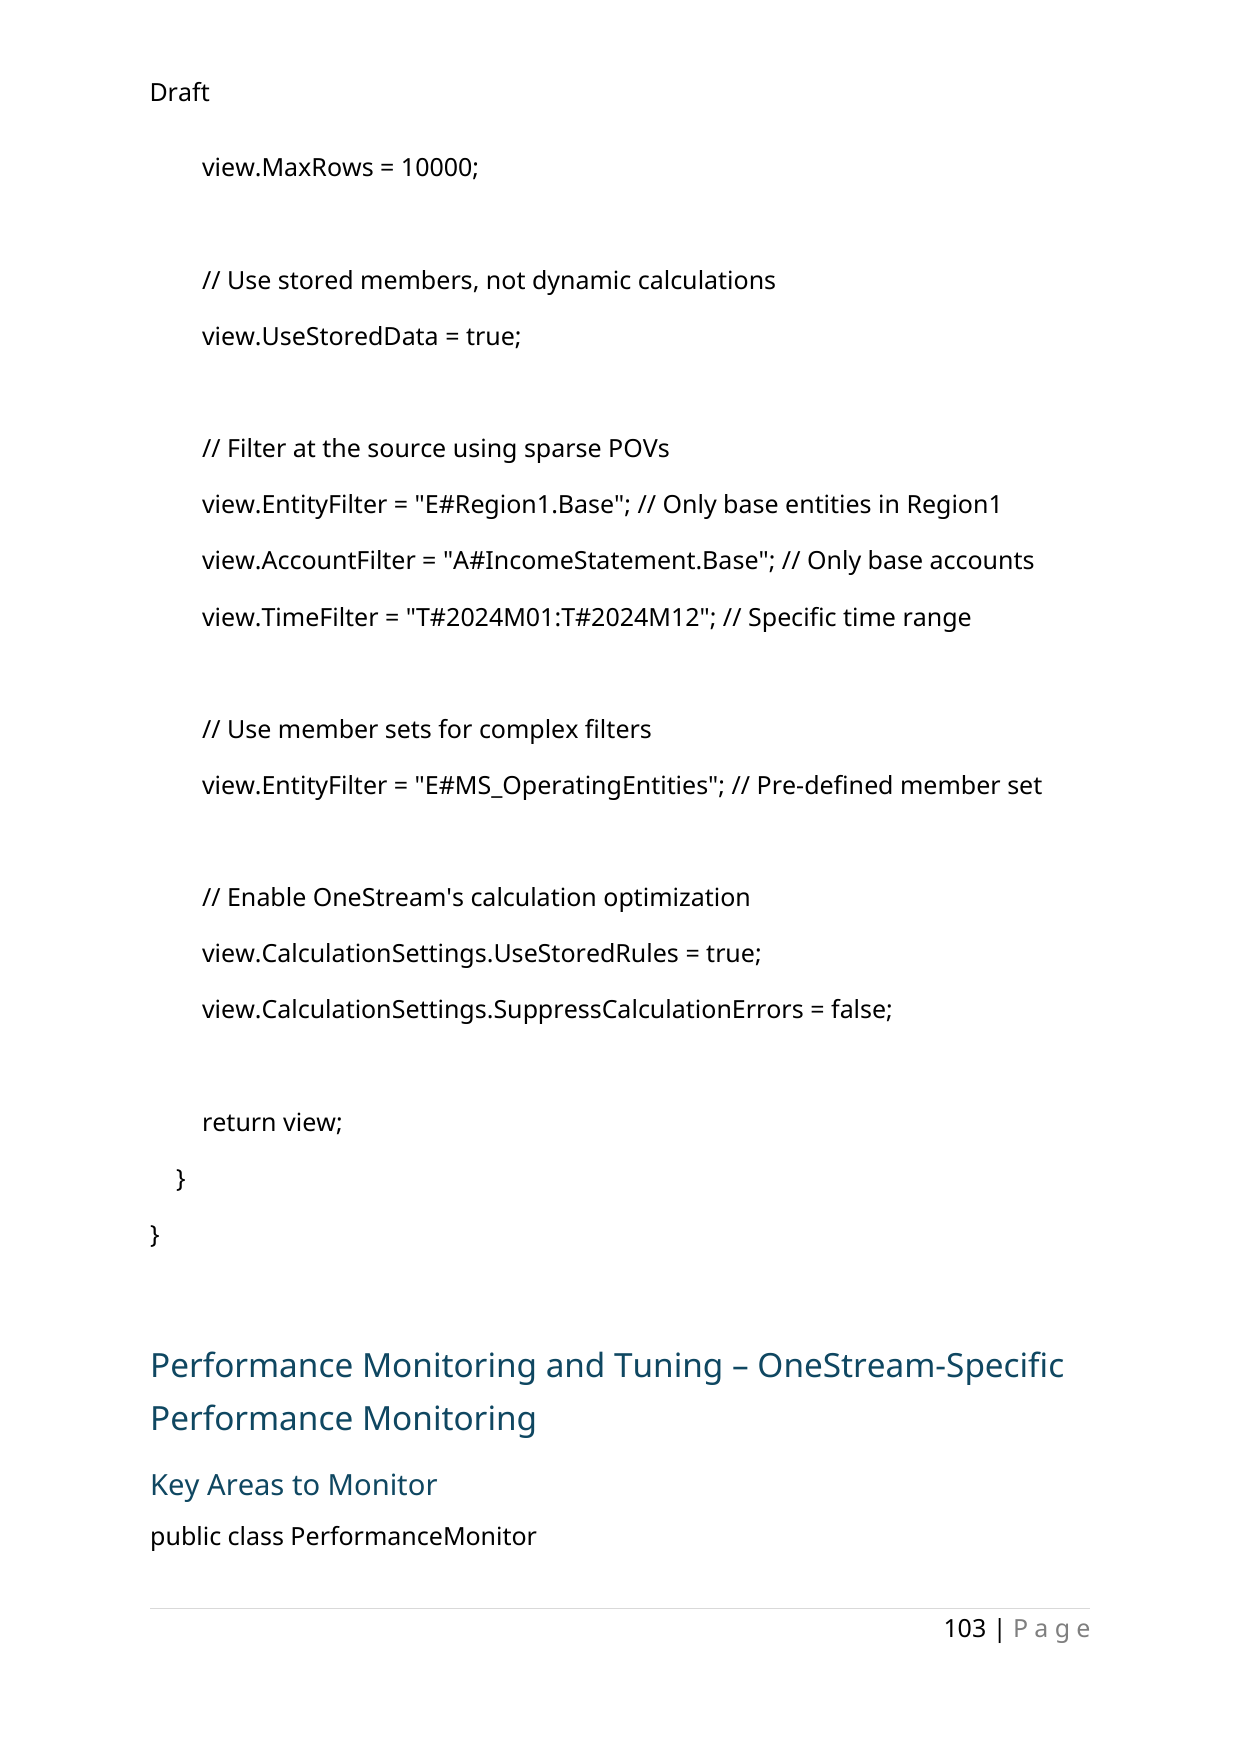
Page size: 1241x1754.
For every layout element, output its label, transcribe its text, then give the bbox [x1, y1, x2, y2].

text } [150, 1217, 1090, 1251]
text // Use stored members, not dynamic calculations [150, 262, 1090, 296]
text view.UseStoredData = true; [150, 318, 1090, 352]
text view.MaxRows = 10000; [150, 150, 1090, 184]
text view.EntityFilter = "E#Region1.Base"; // Only base entities in Region1 [150, 487, 1090, 521]
text view.CalculationSettings.UseStoredRules = true; [150, 936, 1090, 970]
text view.CalculationSettings.SuppressCalculationErrors = false; [150, 992, 1090, 1026]
text return view; [150, 1104, 1090, 1138]
text // Enable OneStream's calculation optimization [150, 880, 1090, 914]
text // Use member sets for complex filters [150, 711, 1090, 746]
text // Filter at the source using sparse POVs [150, 431, 1090, 465]
subtitle Performance Monitoring and Tuning – OneStream-Specific Performance Monitoring [150, 1342, 1090, 1440]
text view.EntityFilter = "E#MS_OperatingEntities"; // Pre-defined member set [150, 768, 1090, 802]
text } [150, 1161, 1090, 1195]
text view.AccountFilter = "A#IncomeStatement.Base"; // Only base accounts [150, 543, 1090, 577]
subtitle Key Areas to Monitor [150, 1464, 1090, 1504]
text view.TimeFilter = "T#2024M01:T#2024M12"; // Specific time range [150, 599, 1090, 633]
text public class PerformanceMonitor [150, 1518, 1090, 1552]
